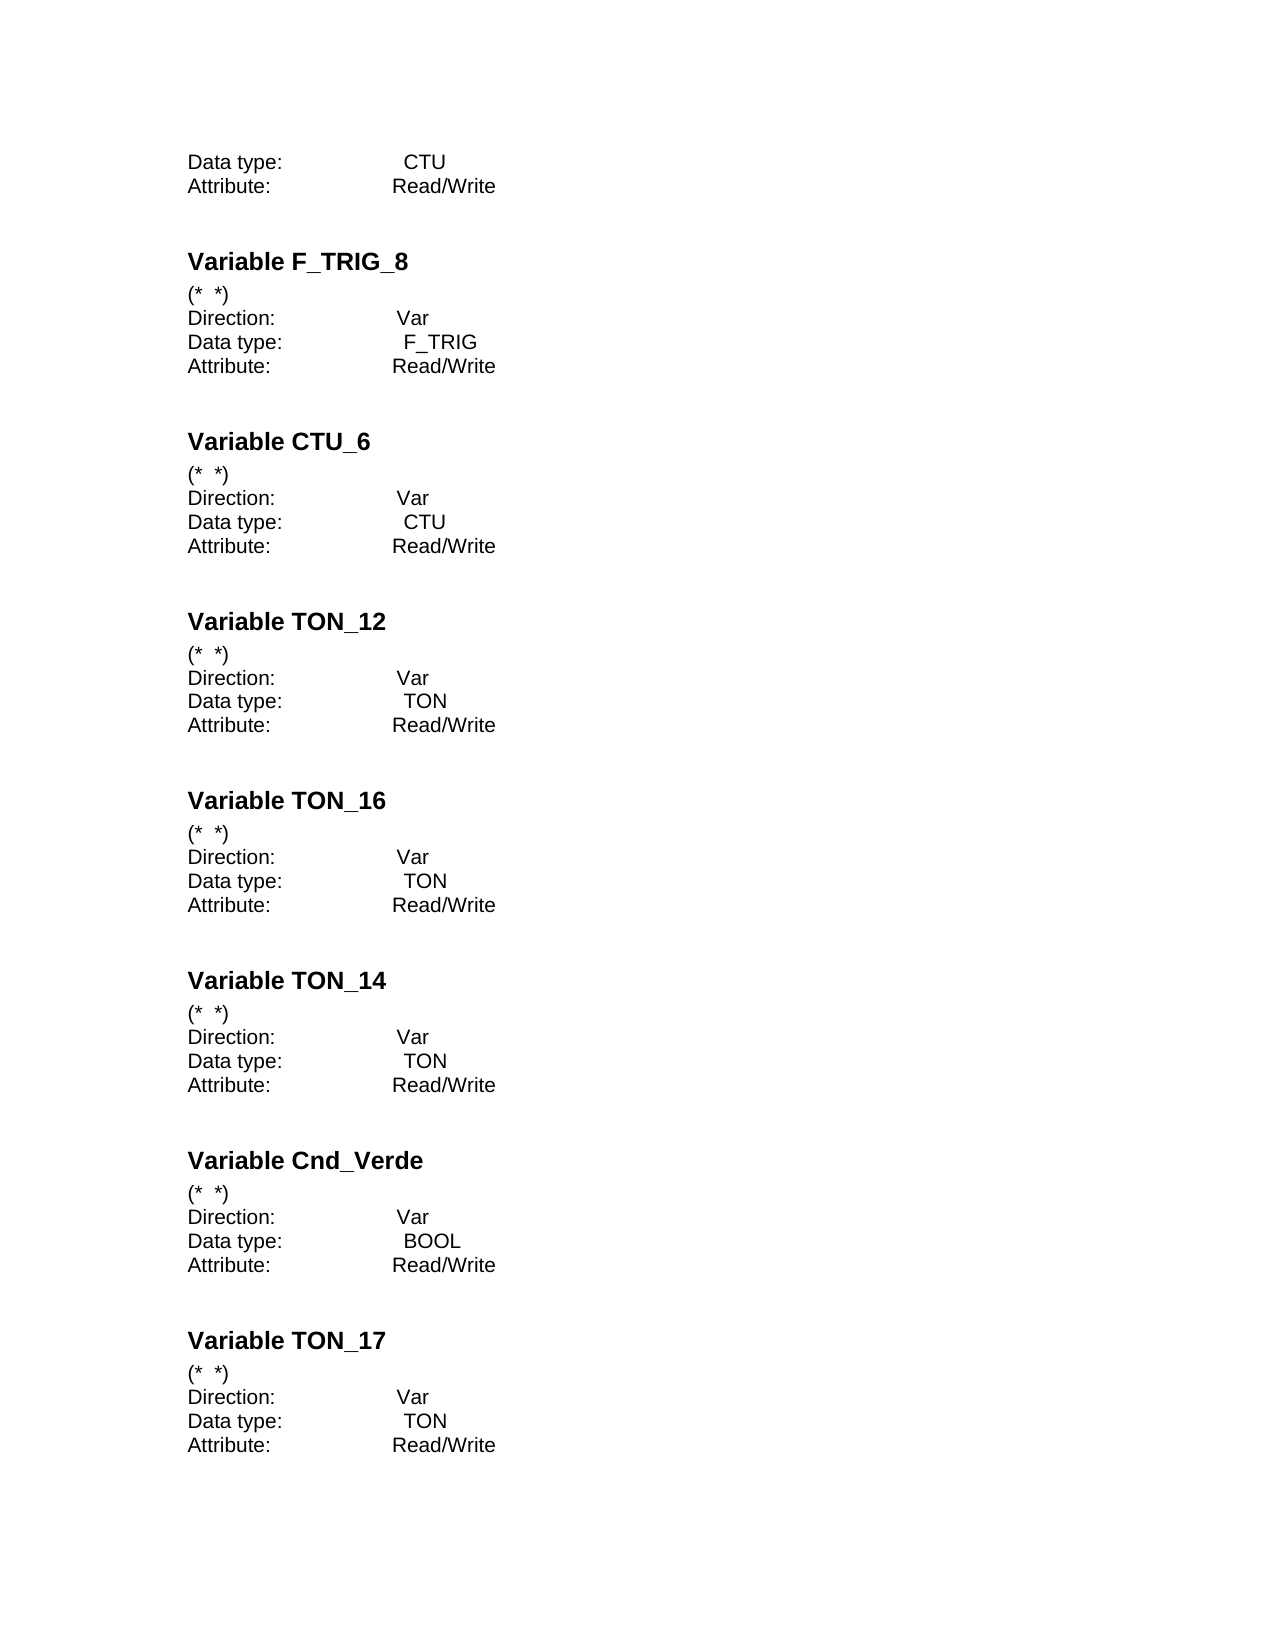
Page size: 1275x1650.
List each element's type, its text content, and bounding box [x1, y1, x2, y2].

text Direction: Var [187, 665, 1087, 689]
text Data type: CTU [187, 150, 1087, 174]
text Data type: F_TRIG [187, 330, 1087, 354]
text Variable TON_16 [187, 786, 1087, 815]
text Variable F_TRIG_8 [187, 247, 1087, 276]
text (* *) [187, 641, 1087, 665]
text Attribute: Read/Write [187, 174, 1087, 198]
text Attribute: Read/Write [187, 1253, 1087, 1277]
text Direction: Var [187, 1025, 1087, 1049]
text Variable CTU_6 [187, 427, 1087, 455]
text (* *) [187, 282, 1087, 306]
text Direction: Var [187, 1205, 1087, 1229]
text Direction: Var [187, 486, 1087, 509]
text Data type: BOOL [187, 1229, 1087, 1253]
text (* *) [187, 1001, 1087, 1025]
text Attribute: Read/Write [187, 354, 1087, 378]
text Data type: CTU [187, 509, 1087, 533]
text Data type: TON [187, 1049, 1087, 1073]
text Attribute: Read/Write [187, 1432, 1087, 1456]
text Direction: Var [187, 1384, 1087, 1408]
text (* *) [187, 821, 1087, 845]
text (* *) [187, 462, 1087, 486]
text Data type: TON [187, 1408, 1087, 1432]
text (* *) [187, 1181, 1087, 1205]
text Data type: TON [187, 689, 1087, 713]
text Data type: TON [187, 869, 1087, 893]
text Direction: Var [187, 845, 1087, 869]
text Variable TON_12 [187, 606, 1087, 635]
text Direction: Var [187, 306, 1087, 330]
text Variable Cnd_Verde [187, 1146, 1087, 1174]
text Attribute: Read/Write [187, 1073, 1087, 1097]
text Attribute: Read/Write [187, 713, 1087, 737]
text Attribute: Read/Write [187, 533, 1087, 557]
text (* *) [187, 1361, 1087, 1384]
text Attribute: Read/Write [187, 893, 1087, 917]
text Variable TON_14 [187, 966, 1087, 995]
text Variable TON_17 [187, 1326, 1087, 1354]
